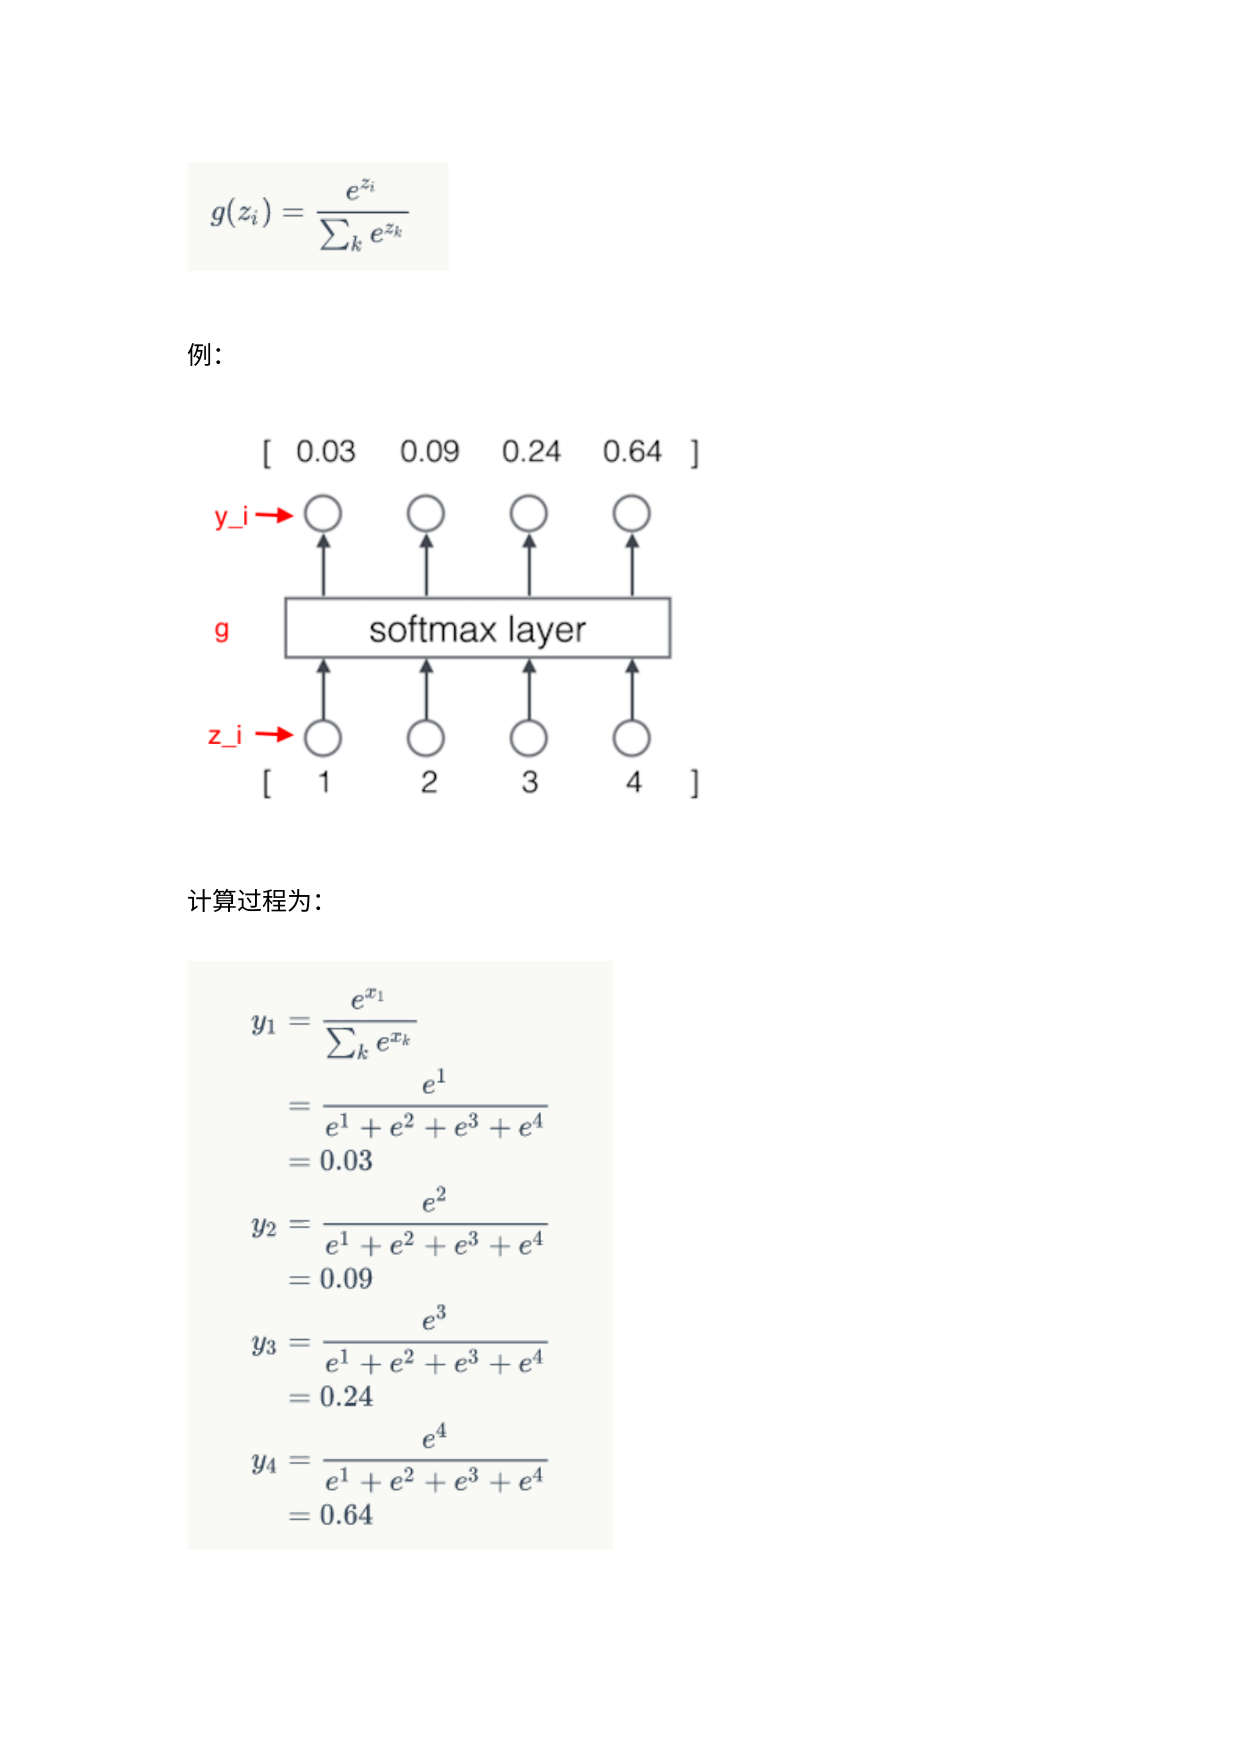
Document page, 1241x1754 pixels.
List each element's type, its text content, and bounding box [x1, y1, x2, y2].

text 计算过程为： [187, 867, 1053, 932]
picture [187, 961, 613, 1550]
picture [187, 162, 449, 271]
picture [187, 415, 774, 817]
text 例： [187, 321, 1053, 386]
